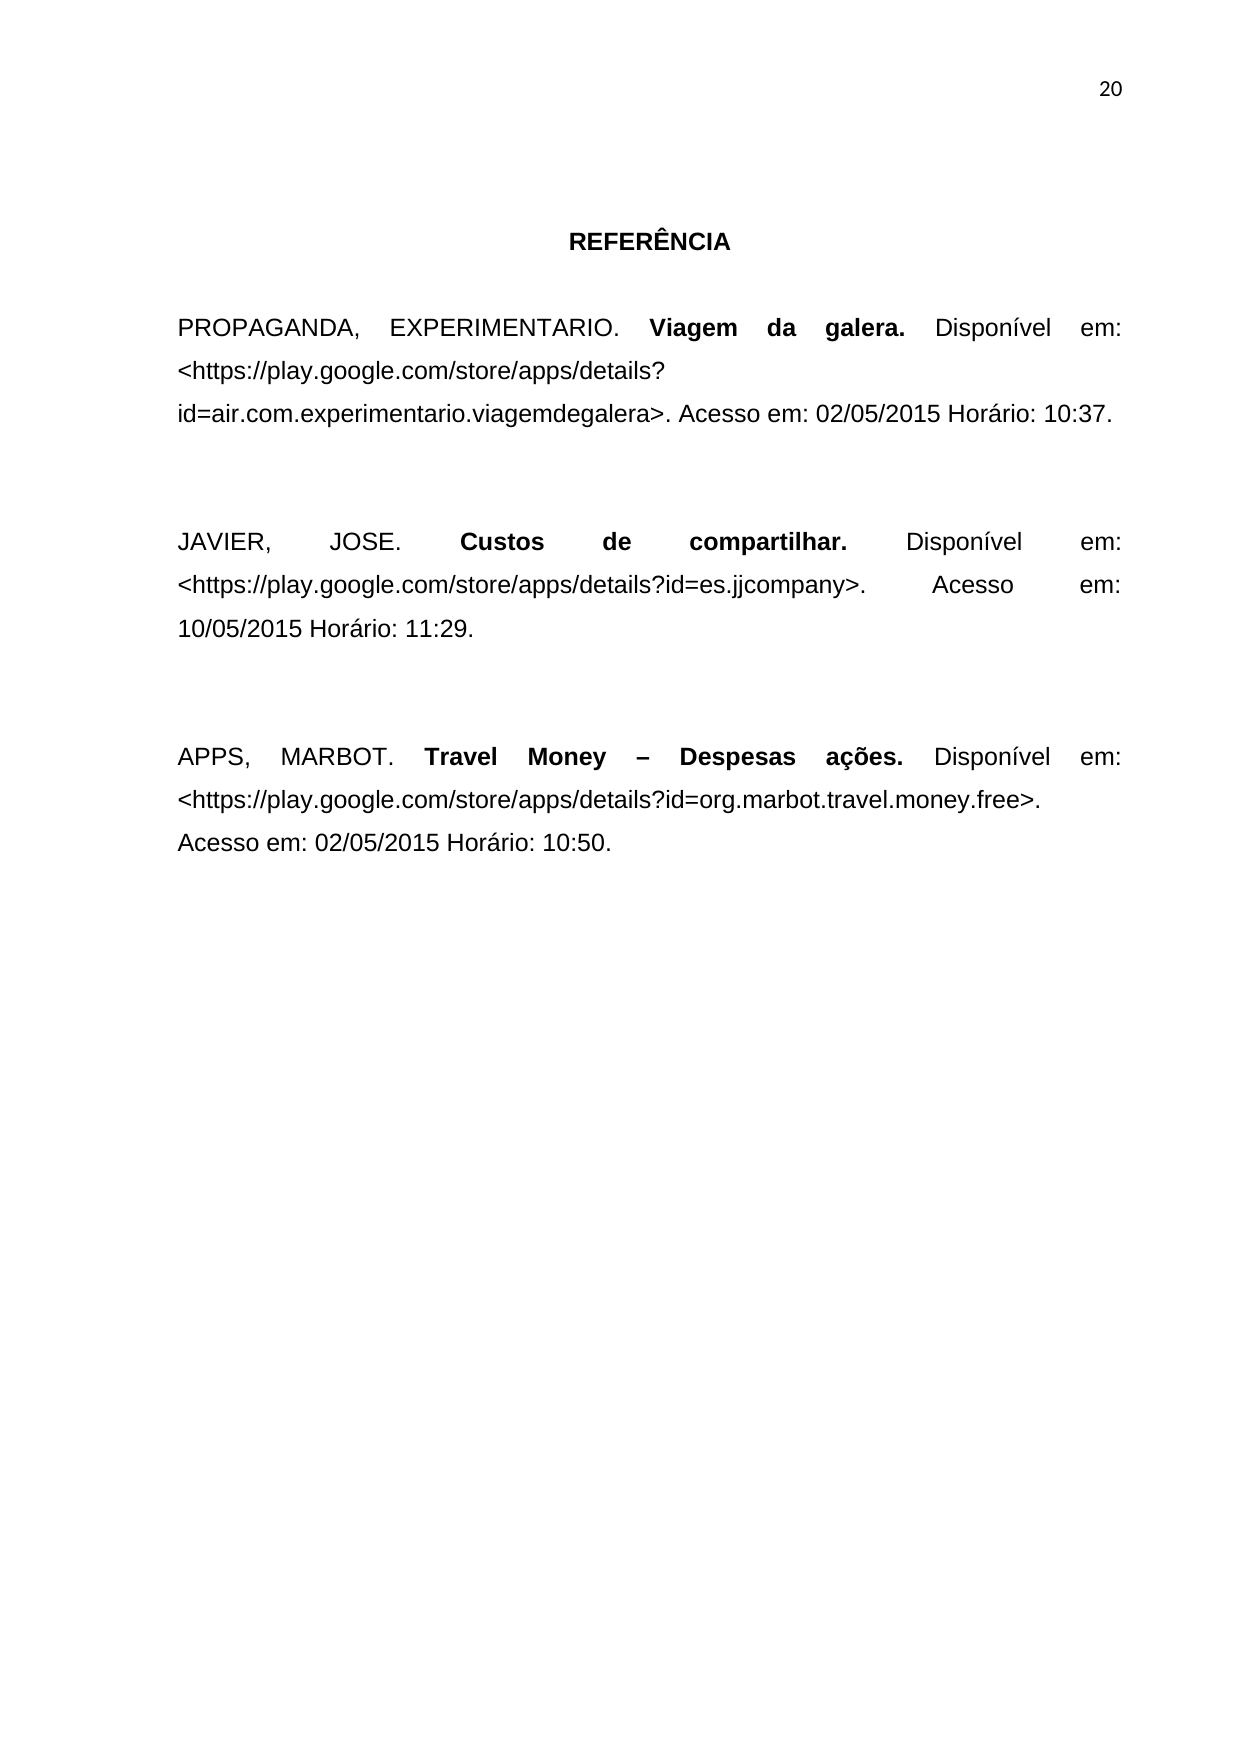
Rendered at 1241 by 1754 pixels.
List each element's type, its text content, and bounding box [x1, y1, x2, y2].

text JAVIER, JOSE. Custos de compartilhar. Disponível em: <https://play.google.com/store/apps/details?id=es.jjcompany>. Acesso em: 10/05/2015 Horário: 11:29. [177, 527, 1122, 642]
text APPS, MARBOT. Travel Money – Despesas ações. Disponível em: <https://play.google.com/store/apps/details?id=org.marbot.travel.money.free>. Acesso em: 02/05/2015 Horário: 10:50. [177, 742, 1122, 857]
subtitle REFERÊNCIA [177, 227, 1122, 256]
text PROPAGANDA, EXPERIMENTARIO. Viagem da galera. Disponível em: <https://play.google.com/store/apps/details?id=air.com.experimentario.viagemdegalera>. Acesso em: 02/05/2015 Horário: 10:37. [177, 313, 1122, 428]
